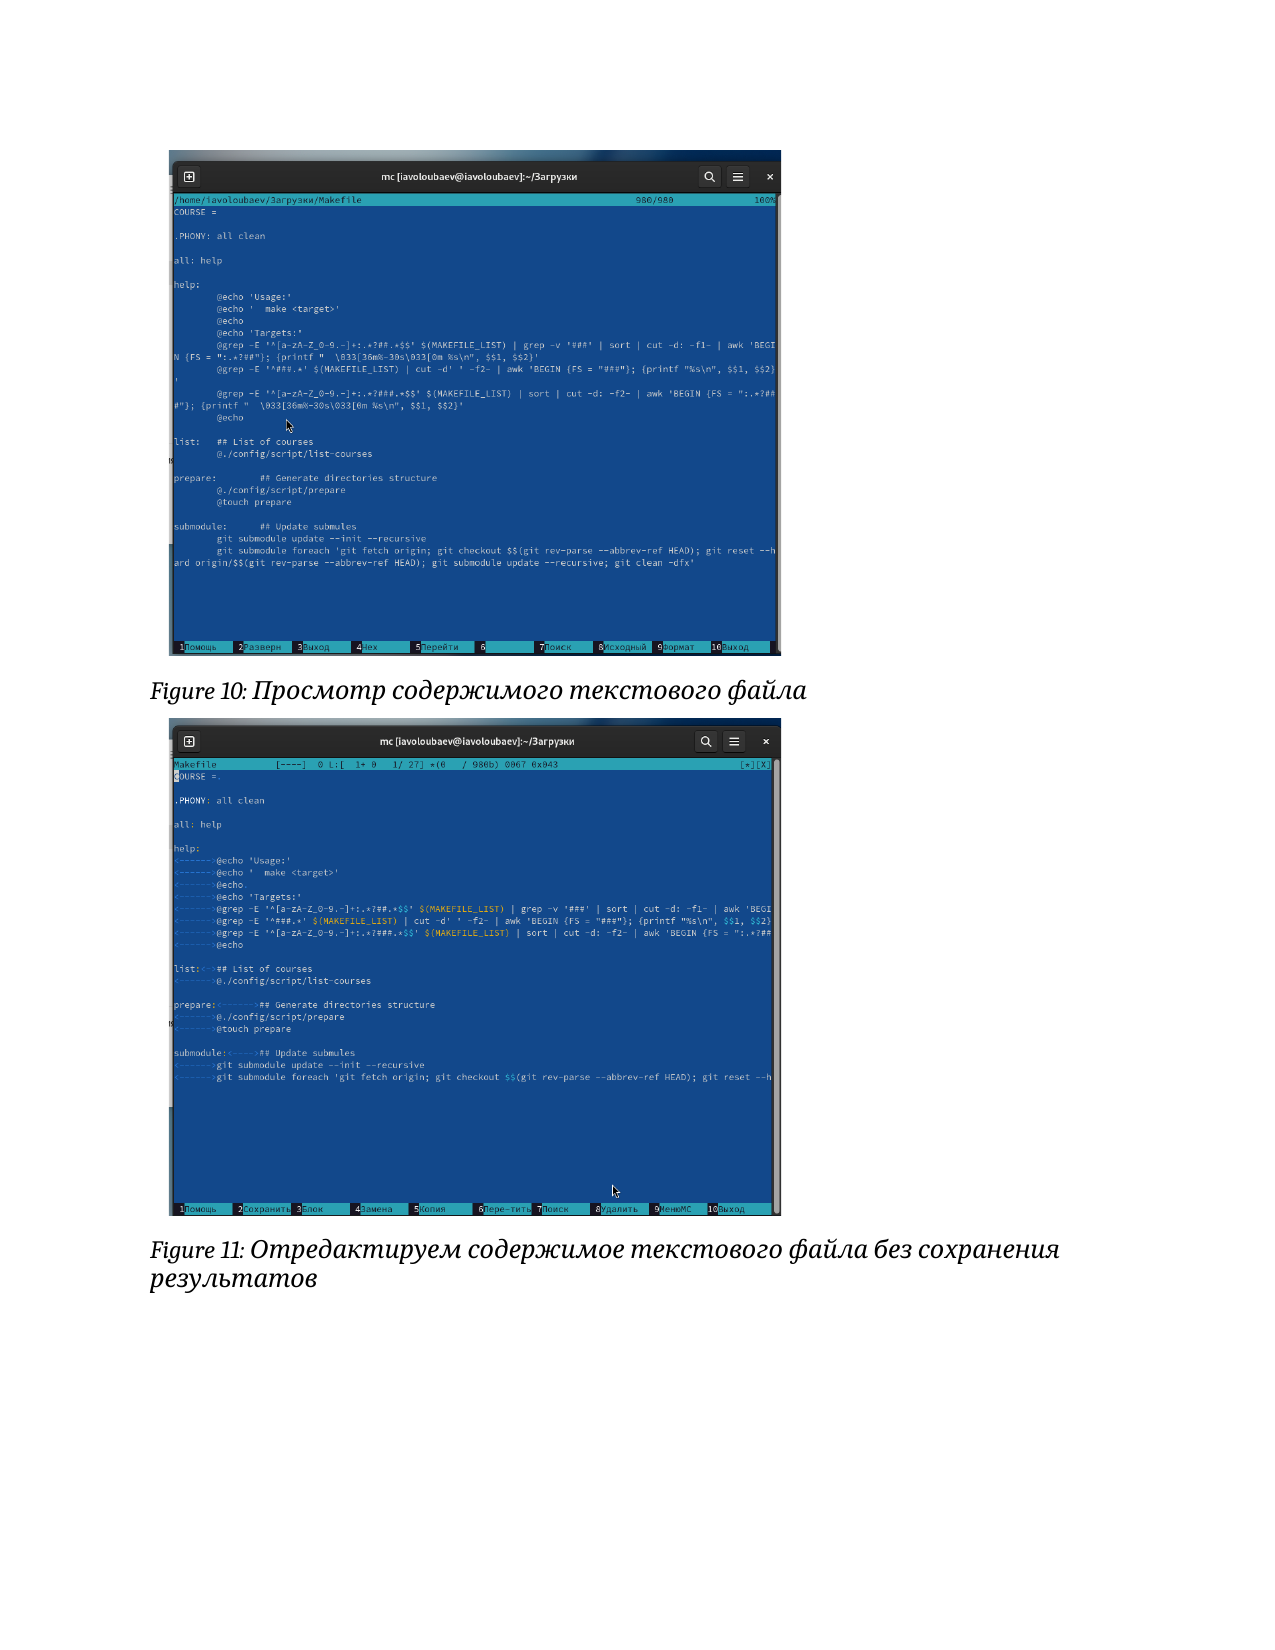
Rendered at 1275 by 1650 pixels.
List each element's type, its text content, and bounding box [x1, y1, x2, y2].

text Figure 10: Просмотр содержимого текстового файла [150, 677, 1125, 706]
text Figure 11: Отредактируем содержимое текстового файла без сохранения результатов [150, 1236, 1125, 1294]
picture [168, 150, 782, 656]
picture [168, 718, 782, 1216]
